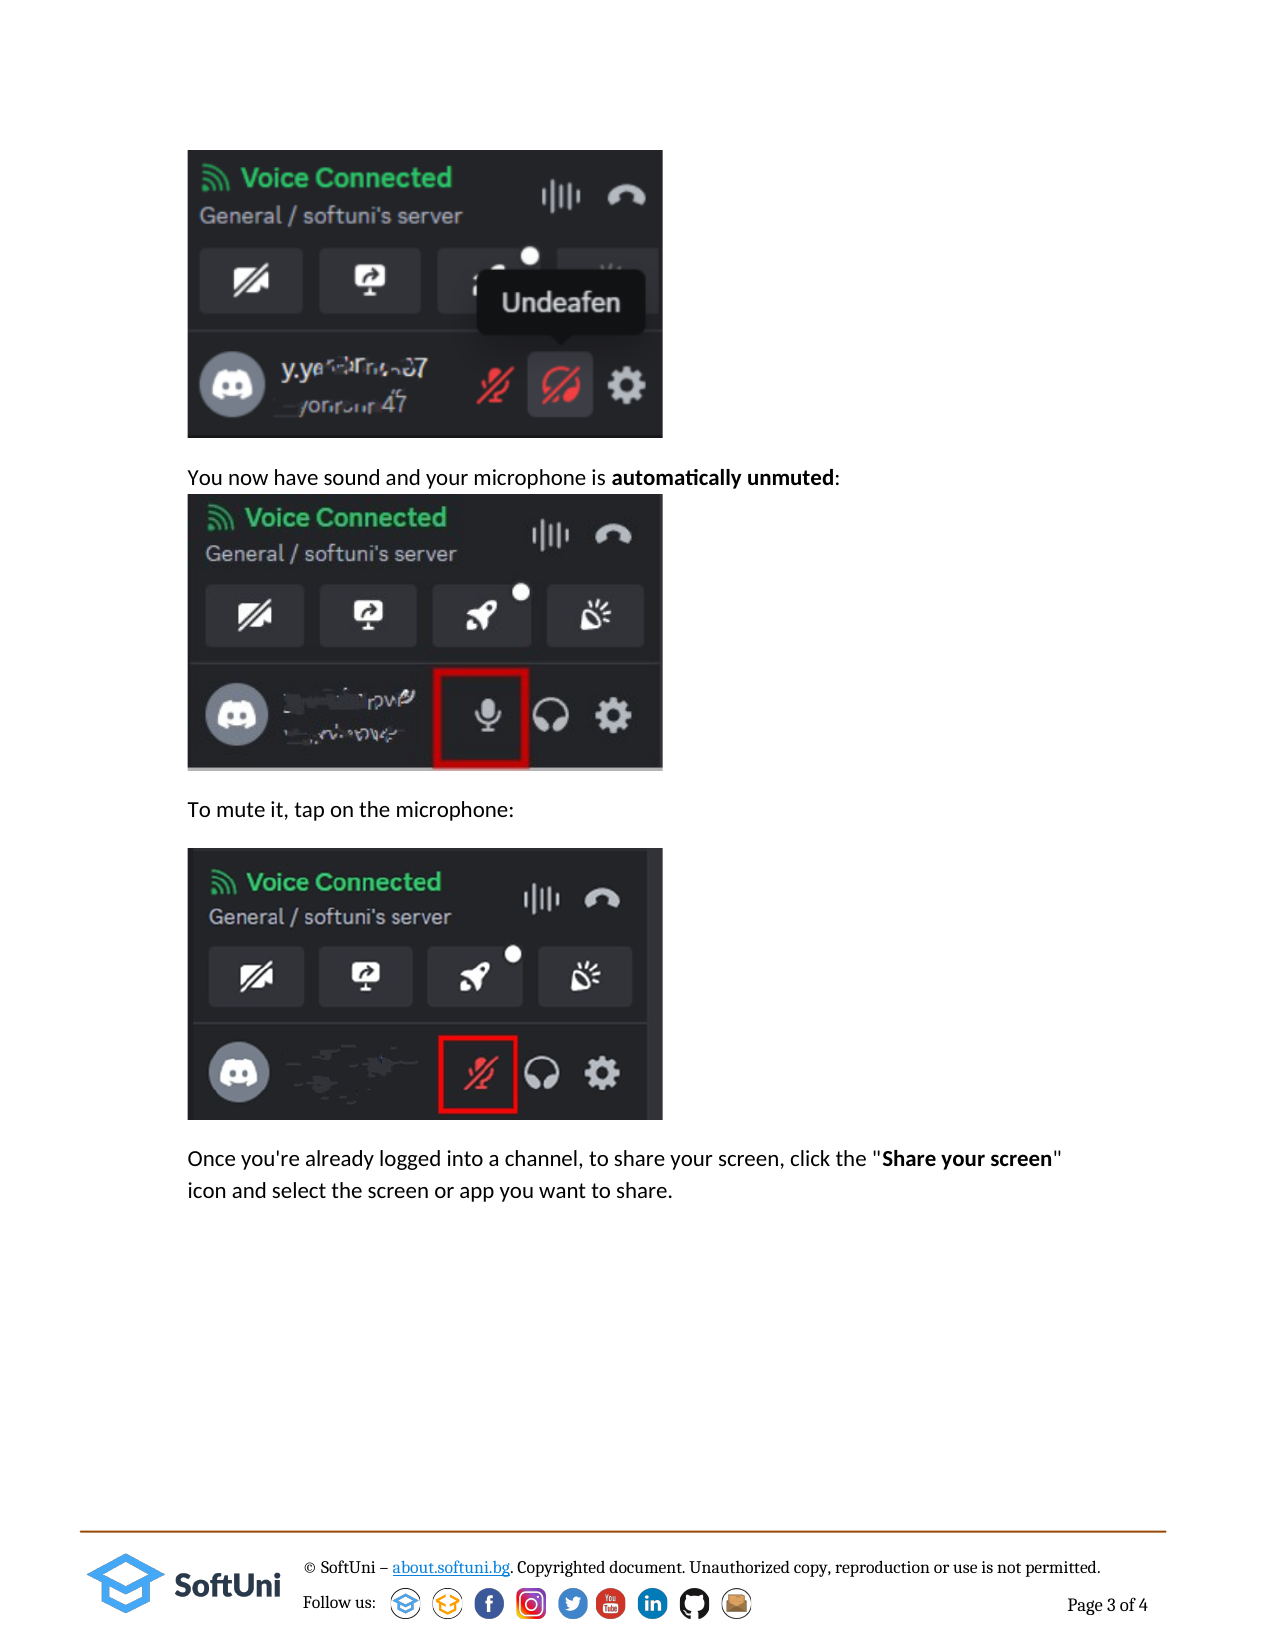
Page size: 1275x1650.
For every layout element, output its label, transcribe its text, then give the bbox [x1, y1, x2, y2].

picture [721, 1588, 752, 1619]
picture [187, 150, 663, 438]
picture [432, 1588, 463, 1619]
picture [187, 494, 663, 771]
picture [187, 848, 663, 1120]
picture [516, 1588, 546, 1619]
picture [390, 1588, 421, 1619]
picture [596, 1588, 626, 1619]
text Once you're already logged into a channel, to share your screen, click the "Share your screen" icon and select the screen or app you want to share. [187, 1144, 1087, 1204]
picture [679, 1588, 710, 1619]
picture [637, 1588, 646, 1597]
picture [651, 1601, 661, 1610]
picture [637, 1610, 646, 1619]
picture [659, 1588, 668, 1597]
picture [80, 1547, 287, 1619]
picture [558, 1588, 588, 1619]
text To mute it, tap on the microphone: [187, 795, 1087, 823]
picture [474, 1588, 504, 1619]
picture [659, 1610, 668, 1619]
